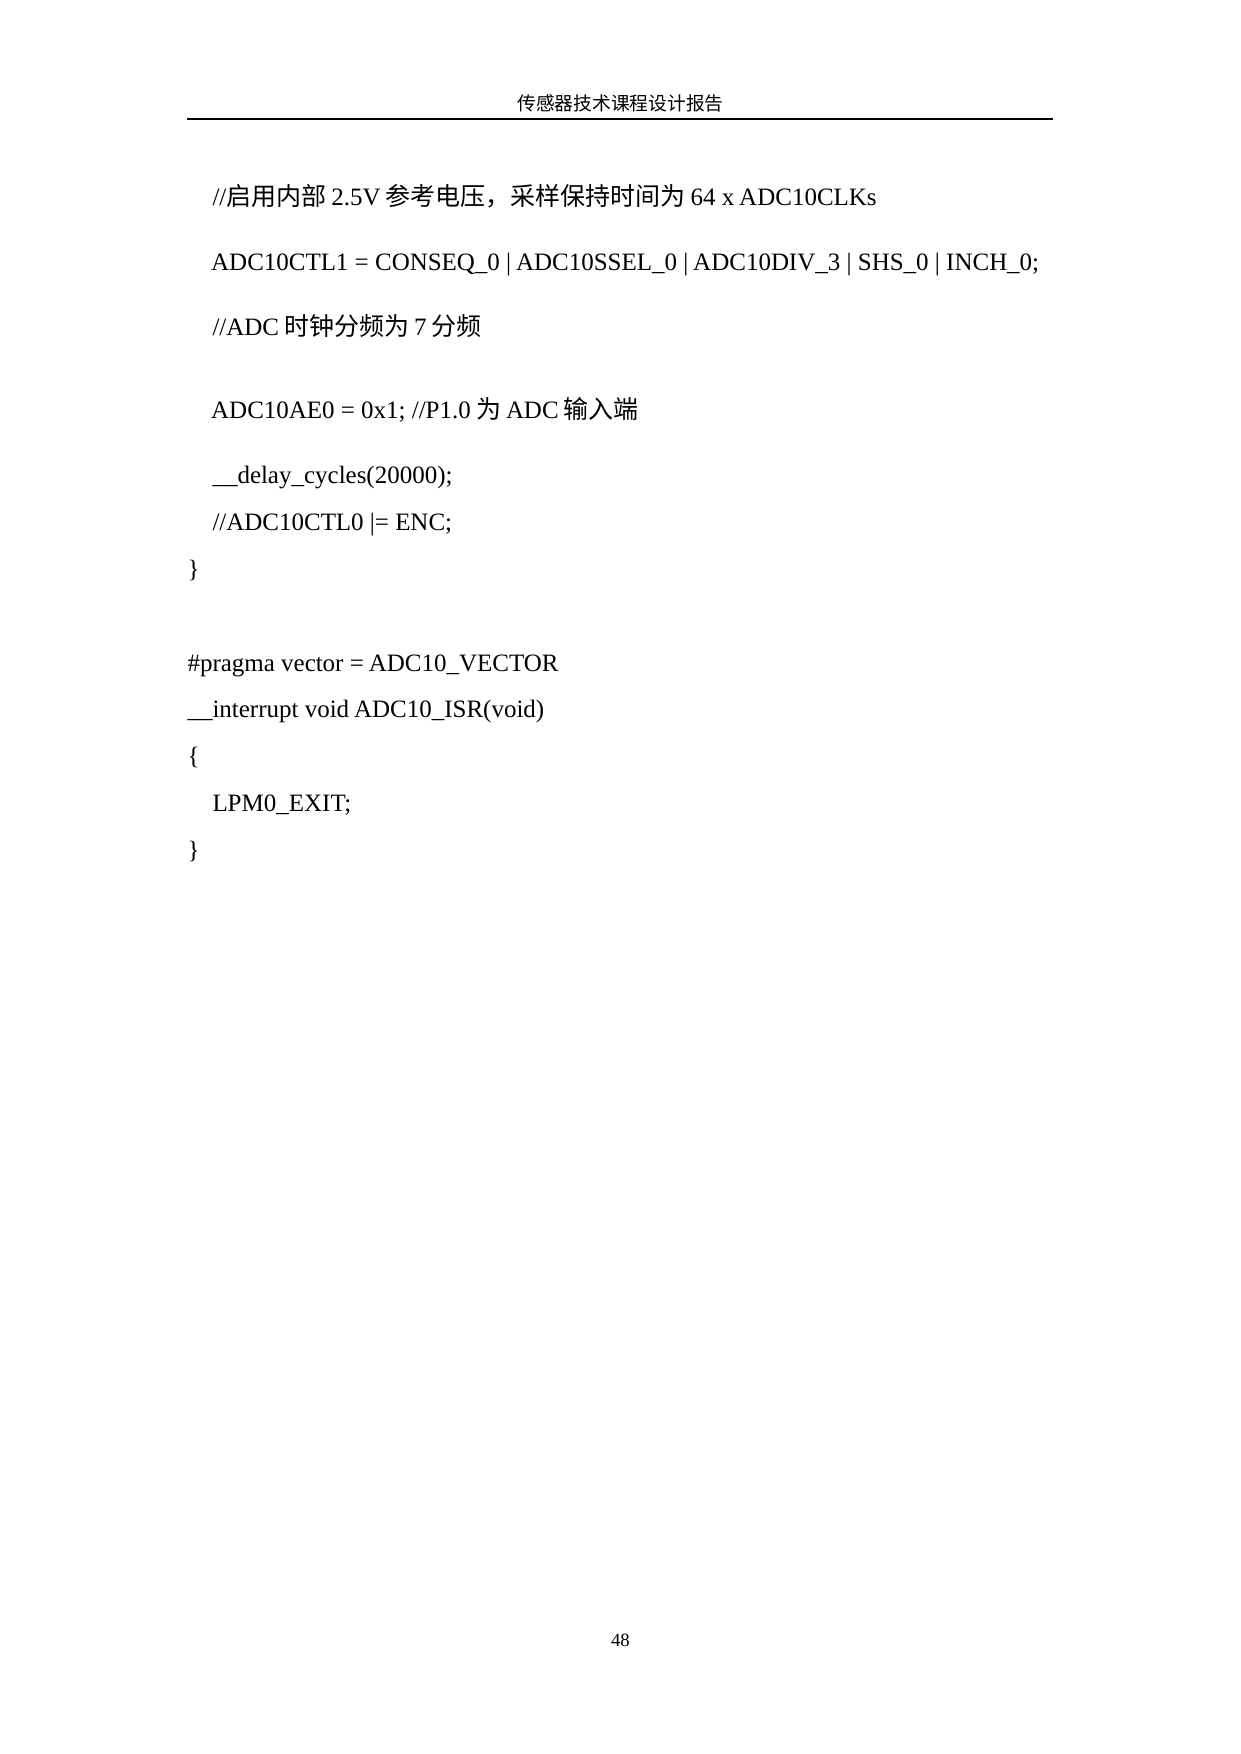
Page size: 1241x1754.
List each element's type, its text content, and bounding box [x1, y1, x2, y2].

text } [187, 552, 1053, 584]
text __delay_cycles(20000); [187, 458, 1053, 491]
text LPM0_EXIT; [187, 786, 1053, 819]
text //ADC时钟分频为7分频 [187, 292, 1053, 357]
text //ADC10CTL0 |= ENC; [187, 505, 1053, 538]
text ADC10CTL1 = CONSEQ_0 | ADC10SSEL_0 | ADC10DIV_3 | SHS_0 | INCH_0; [187, 245, 1053, 278]
text //启用内部2.5V参考电压，采样保持时间为64 x ADC10CLKs [187, 162, 1053, 227]
text #pragma vector = ADC10_VECTOR [187, 646, 1053, 678]
text { [187, 739, 1053, 772]
text } [187, 833, 1053, 866]
text __interrupt void ADC10_ISR(void) [187, 693, 1053, 725]
text ADC10AE0 = 0x1; //P1.0为ADC输入端 [187, 375, 1053, 440]
